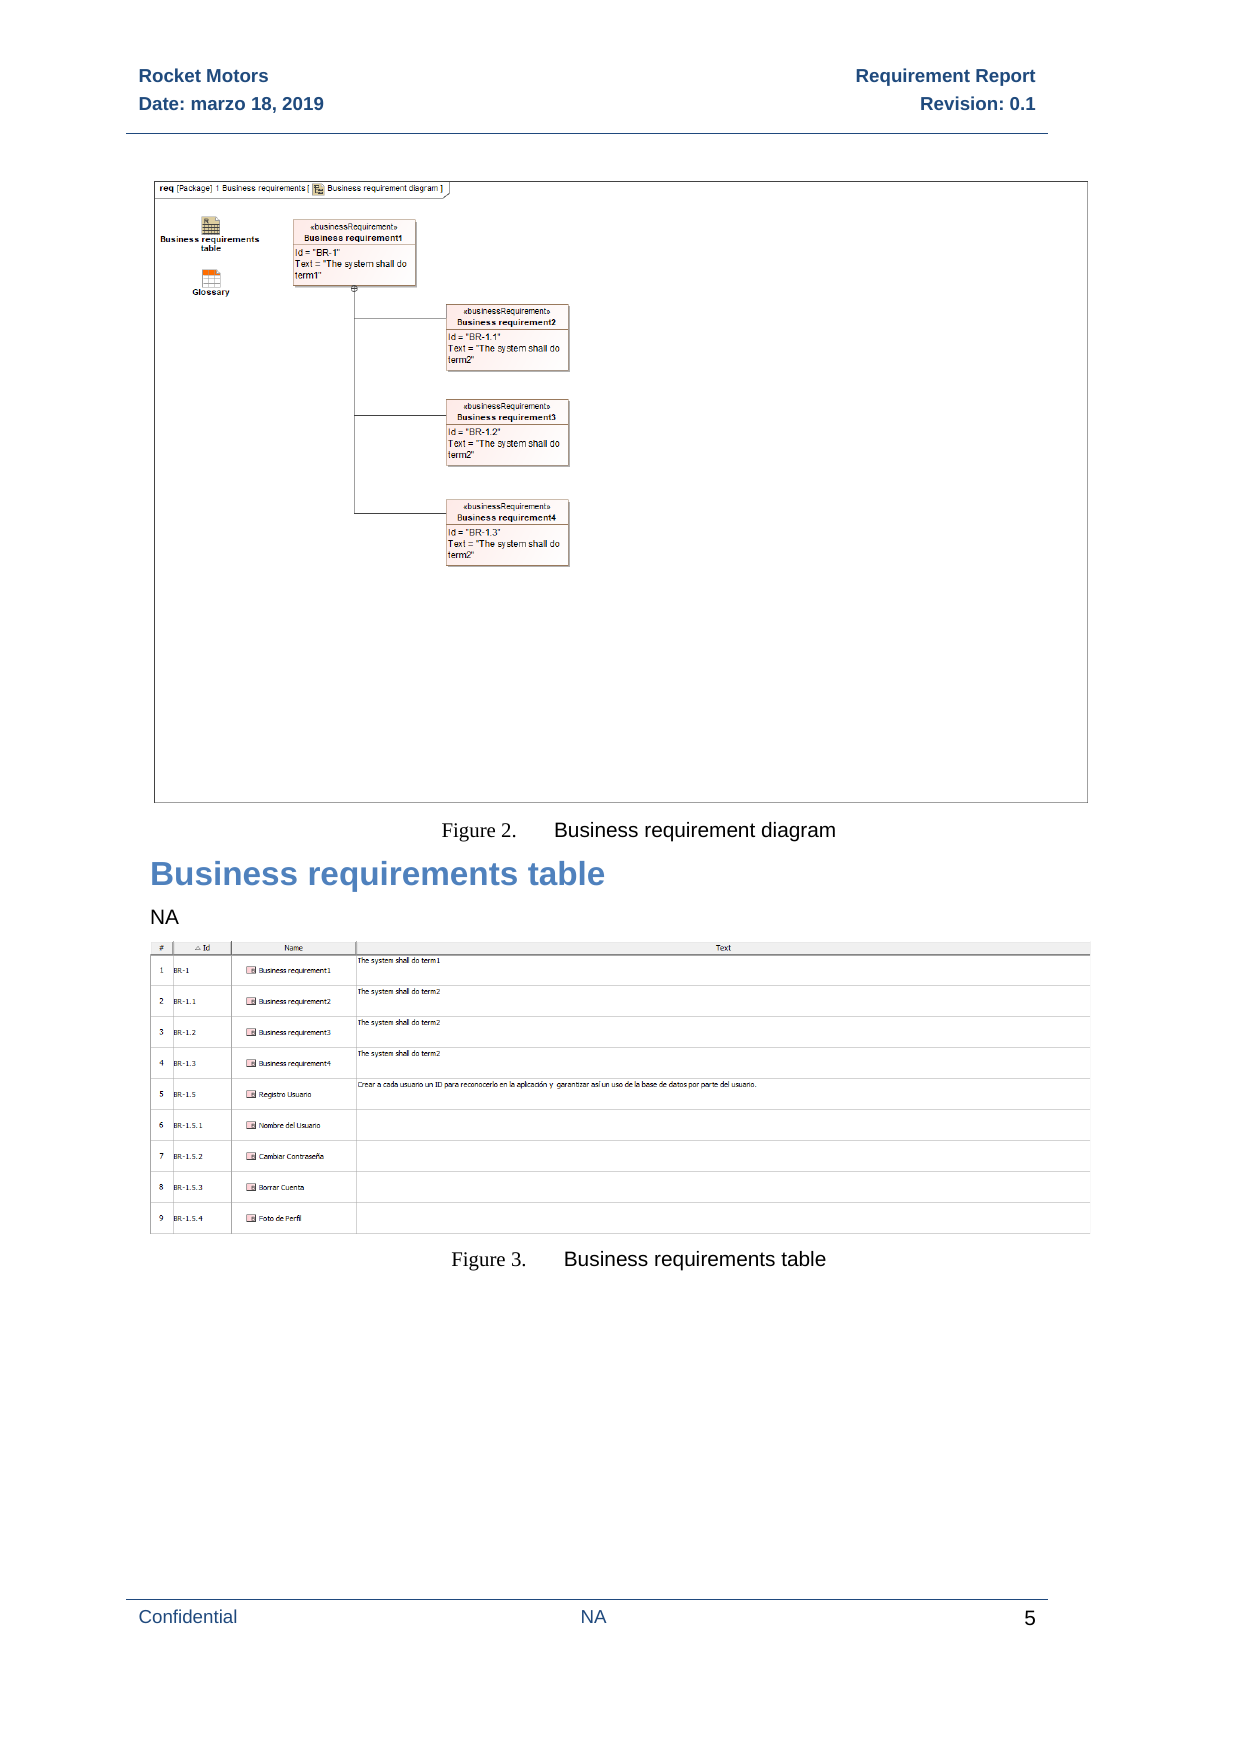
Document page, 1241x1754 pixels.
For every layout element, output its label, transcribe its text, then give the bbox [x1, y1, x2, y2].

text Business requirements table [187, 1246, 1090, 1271]
picture [150, 941, 1091, 1234]
picture [150, 177, 1091, 806]
text NA [150, 905, 1090, 929]
text Business requirement diagram [187, 818, 1090, 842]
subtitle Business requirements table [150, 854, 1090, 893]
